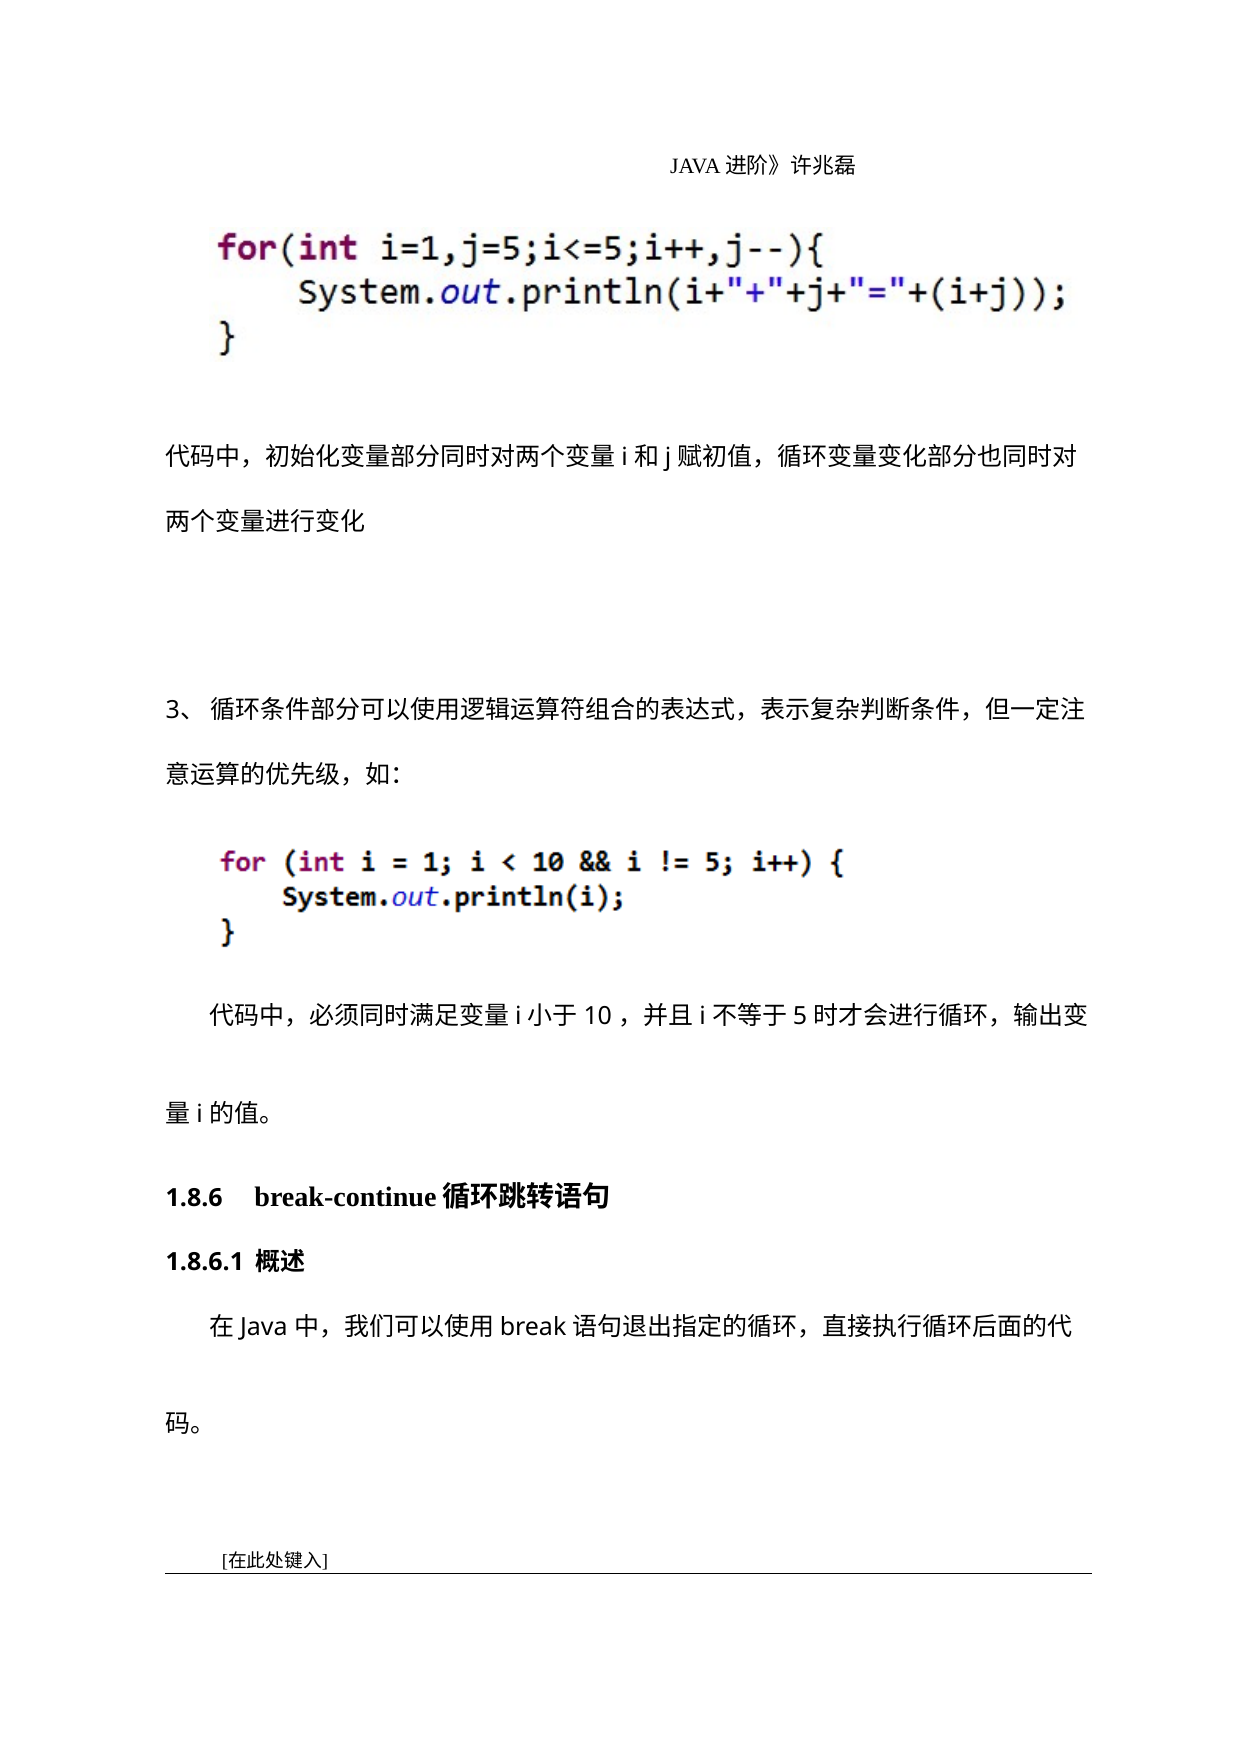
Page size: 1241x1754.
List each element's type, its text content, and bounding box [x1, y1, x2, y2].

text 代码中，初始化变量部分同时对两个变量 i 和 j 赋初值，循环变量变化部分也同时对两个变量进行变化 [165, 422, 1092, 552]
text 3、 循环条件部分可以使用逻辑运算符组合的表达式，表示复杂判断条件，但一定注意运算的优先级，如： [165, 675, 1092, 805]
picture [209, 843, 872, 955]
text break-continue循环跳转语句 [165, 1162, 1092, 1227]
text 概述 [165, 1227, 1092, 1292]
text 在 Java 中，我们可以使用 break 语句退出指定的循环，直接执行循环后面的代码。 [165, 1292, 1092, 1454]
picture [209, 227, 1078, 362]
text 代码中，必须同时满足变量 i 小于 10 ，并且 i 不等于 5 时才会进行循环，输出变量 i 的值。 [165, 981, 1092, 1144]
